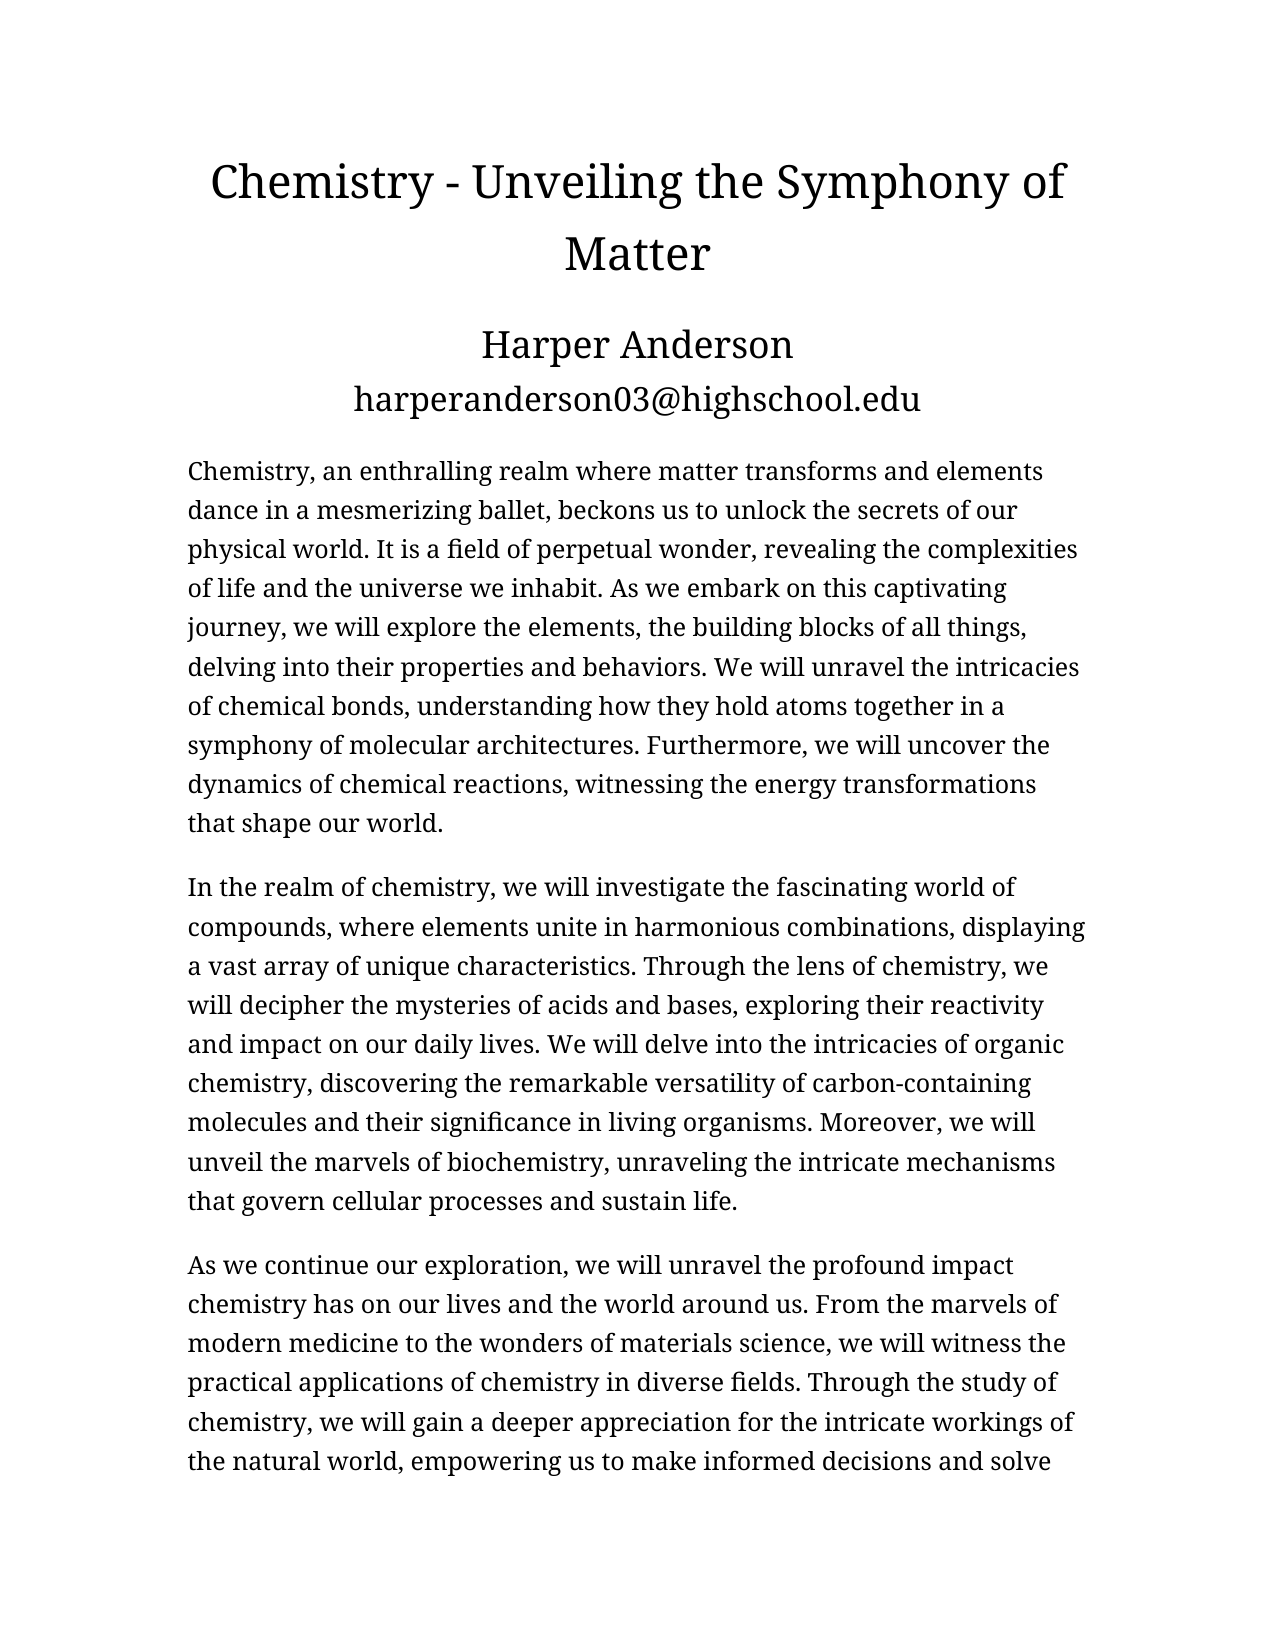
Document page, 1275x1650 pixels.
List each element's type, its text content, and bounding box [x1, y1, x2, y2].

text Chemistry - Unveiling the Symphony of Matter [187, 150, 1087, 284]
text Harper Anderson harperanderson03@highschool.edu [187, 318, 1087, 422]
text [187, 1247, 1087, 1477]
text Chemistry, an enthralling realm where matter transforms and elements dance in a mesmerizing ballet, beckons us to unlock the secrets of our physical world. It is a field of perpetual wonder, revealing the complexities of life and the universe we inhabit. As we embark on this captivating journey, we will explore the elements, the building blocks of all things, delving into their properties and behaviors. We will unravel the intricacies of chemical bonds, understanding how they hold atoms together in a symphony of molecular architectures. Furthermore, we will uncover the dynamics of chemical reactions, witnessing the energy transformations that shape our world. [187, 453, 1087, 840]
text In the realm of chemistry, we will investigate the fascinating world of compounds, where elements unite in harmonious combinations, displaying a vast array of unique characteristics. Through the lens of chemistry, we will decipher the mysteries of acids and bases, exploring their reactivity and impact on our daily lives. We will delve into the intricacies of organic chemistry, discovering the remarkable versatility of carbon-containing molecules and their significance in living organisms. Moreover, we will unveil the marvels of biochemistry, unraveling the intricate mechanisms that govern cellular processes and sustain life. [187, 870, 1087, 1217]
